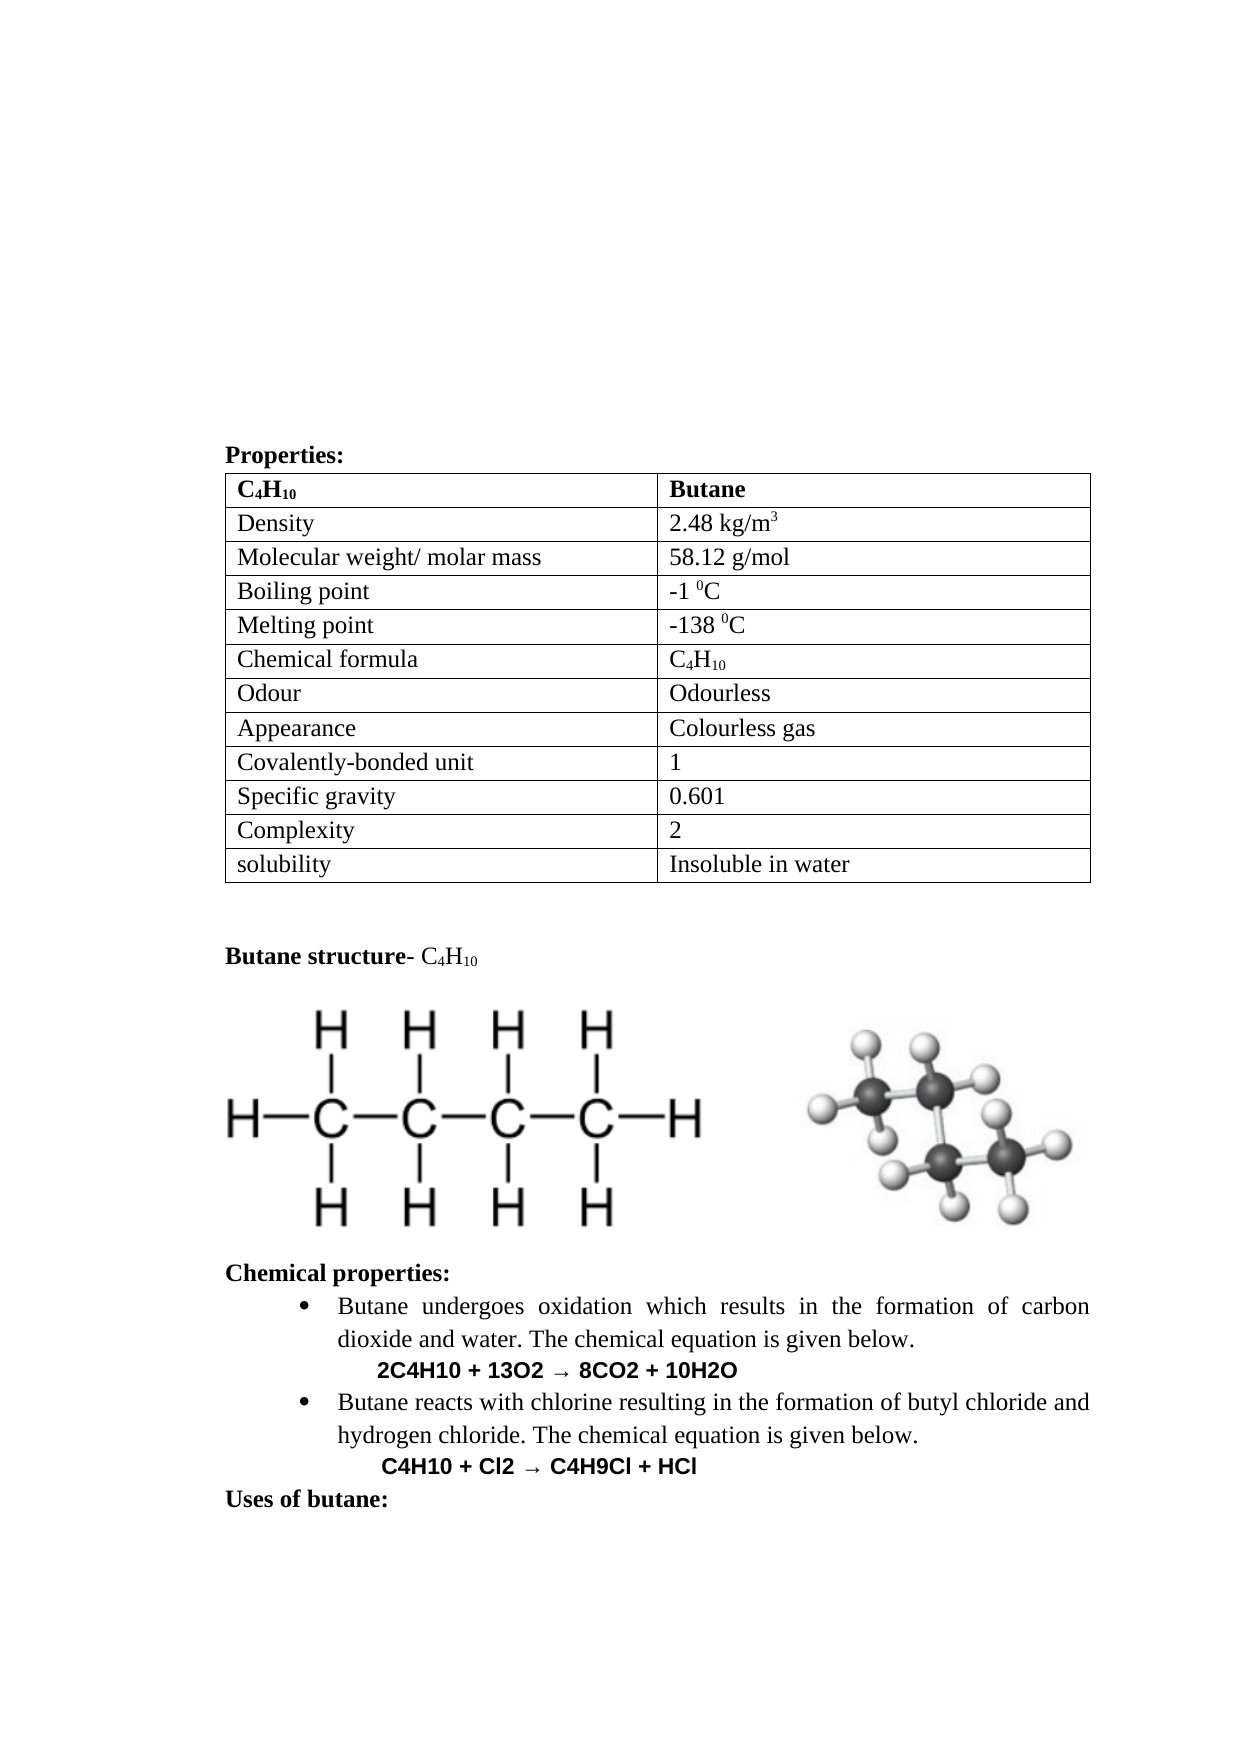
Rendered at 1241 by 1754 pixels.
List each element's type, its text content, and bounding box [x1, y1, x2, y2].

table_cell Complexity [226, 815, 657, 848]
text Chemical properties: [225, 1258, 1090, 1287]
list Butane undergoes oxidation which results in the formation of carbon dioxide and water. The chemical equation is given below. [300, 1291, 1090, 1353]
table_header C4H10 [226, 474, 657, 507]
text Butane structure- C4H10 [225, 941, 1090, 970]
text Uses of butane: [225, 1484, 1090, 1513]
table_cell -138 0C [658, 610, 1090, 643]
table_cell 2.48 kg/m3 [658, 508, 1090, 541]
table_cell Odour [226, 679, 657, 712]
table_header Butane [658, 474, 1090, 507]
list Butane reacts with chlorine resulting in the formation of butyl chloride and hydrogen chloride. The chemical equation is given below. [300, 1387, 1090, 1449]
table_cell C4H10 [658, 645, 1090, 677]
table_cell Specific gravity [226, 781, 657, 814]
table_cell Boiling point [226, 576, 657, 609]
table_cell Insoluble in water [658, 849, 1090, 882]
table_cell 1 [658, 747, 1090, 780]
text 2C4H10 + 13O2 → 8CO2 + 10H2O [262, 1357, 1090, 1383]
table_cell Molecular weight/ molar mass [226, 542, 657, 575]
text C4H10 + Cl2 → C4H9Cl + HCl [262, 1453, 1090, 1479]
table_cell 0.601 [658, 781, 1090, 814]
table_cell solubility [226, 849, 657, 882]
table_cell -1 0C [658, 576, 1090, 609]
text Properties: [225, 440, 1090, 469]
table_cell 58.12 g/mol [658, 542, 1090, 575]
table_cell Melting point [226, 610, 657, 643]
table_cell Chemical formula [226, 645, 657, 677]
table_cell 2 [658, 815, 1090, 848]
table_cell Odourless [658, 679, 1090, 712]
table_cell Appearance [226, 713, 657, 746]
table_cell Density [226, 508, 657, 541]
table_cell Colourless gas [658, 713, 1090, 746]
table_cell Covalently-bonded unit [226, 747, 657, 780]
